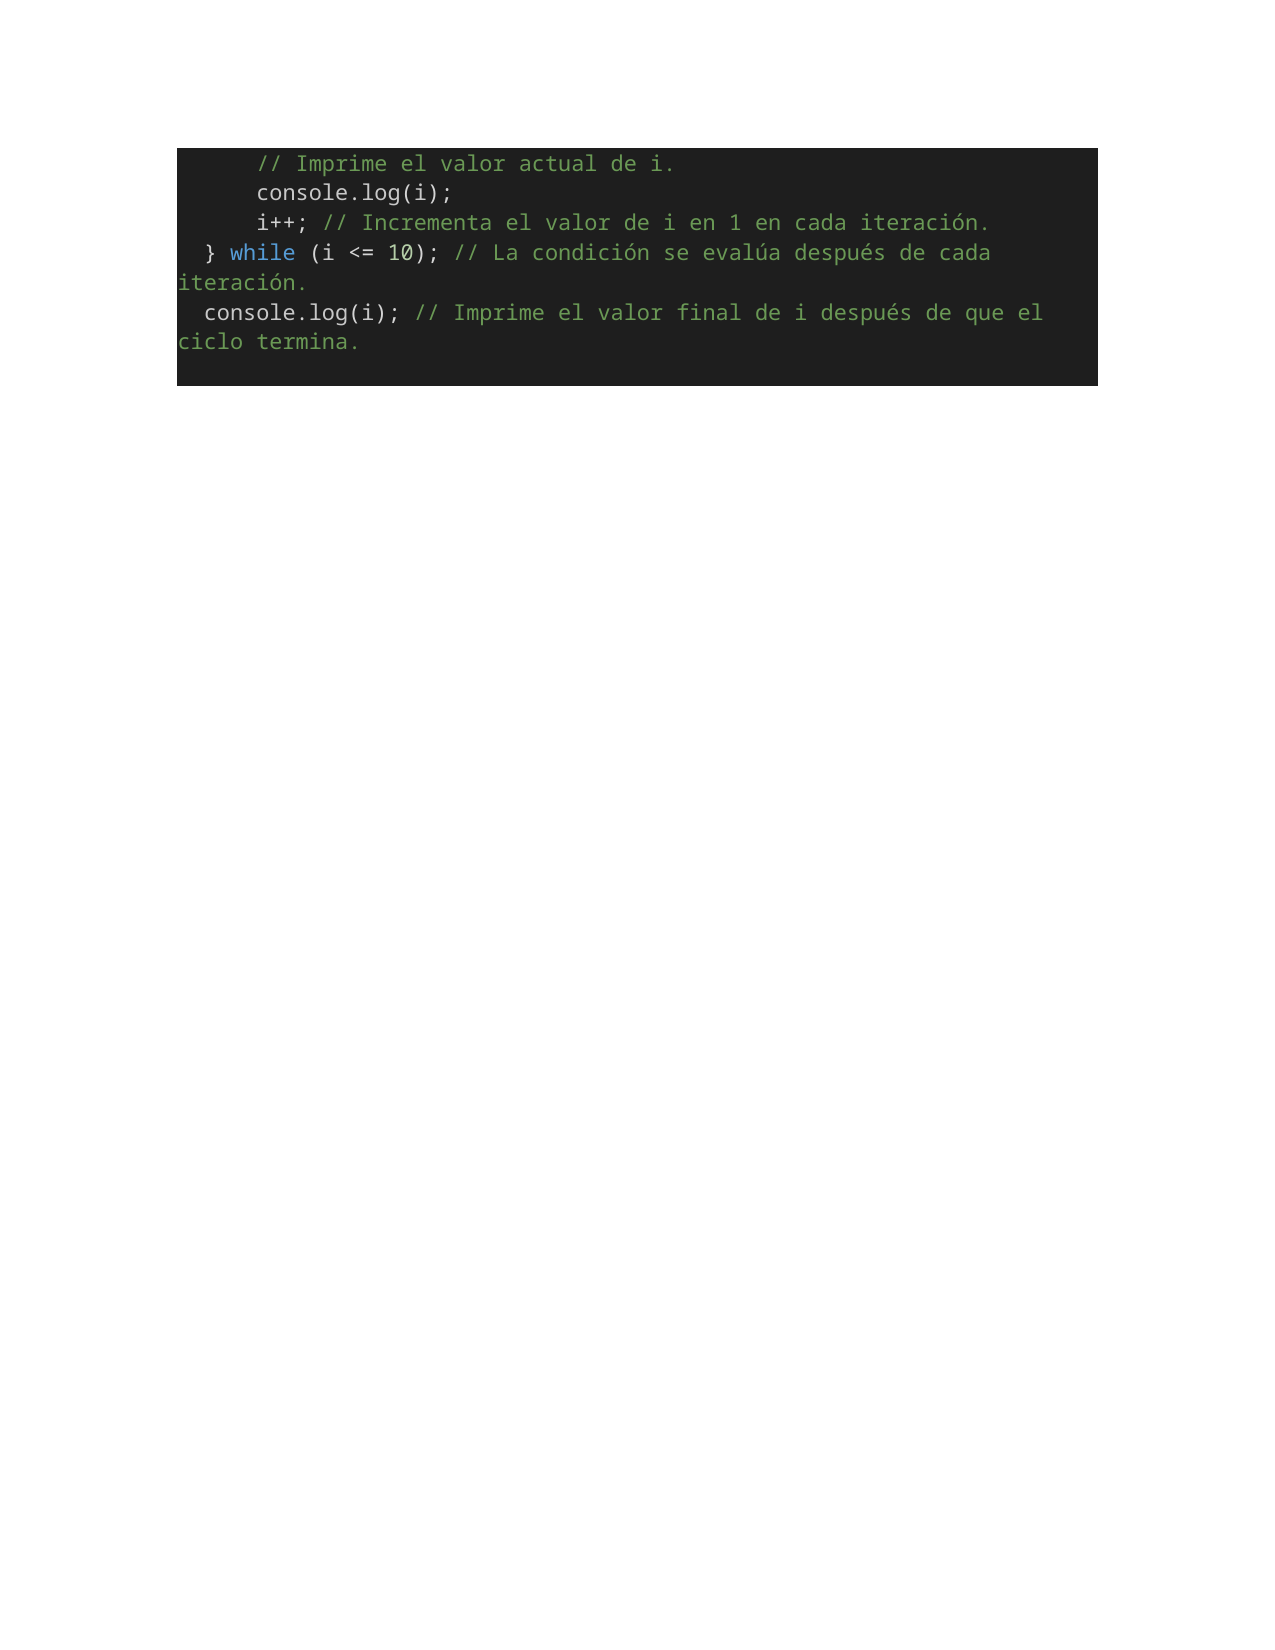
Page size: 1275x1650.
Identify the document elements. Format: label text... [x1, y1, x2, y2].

text // Imprime el valor actual de i. [177, 148, 1098, 177]
text console.log(i); // Imprime el valor final de i después de que el ciclo termina. [177, 297, 1098, 356]
text console.log(i); [177, 177, 1098, 207]
text i++; // Incrementa el valor de i en 1 en cada iteración. [177, 207, 1098, 237]
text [177, 237, 1098, 297]
